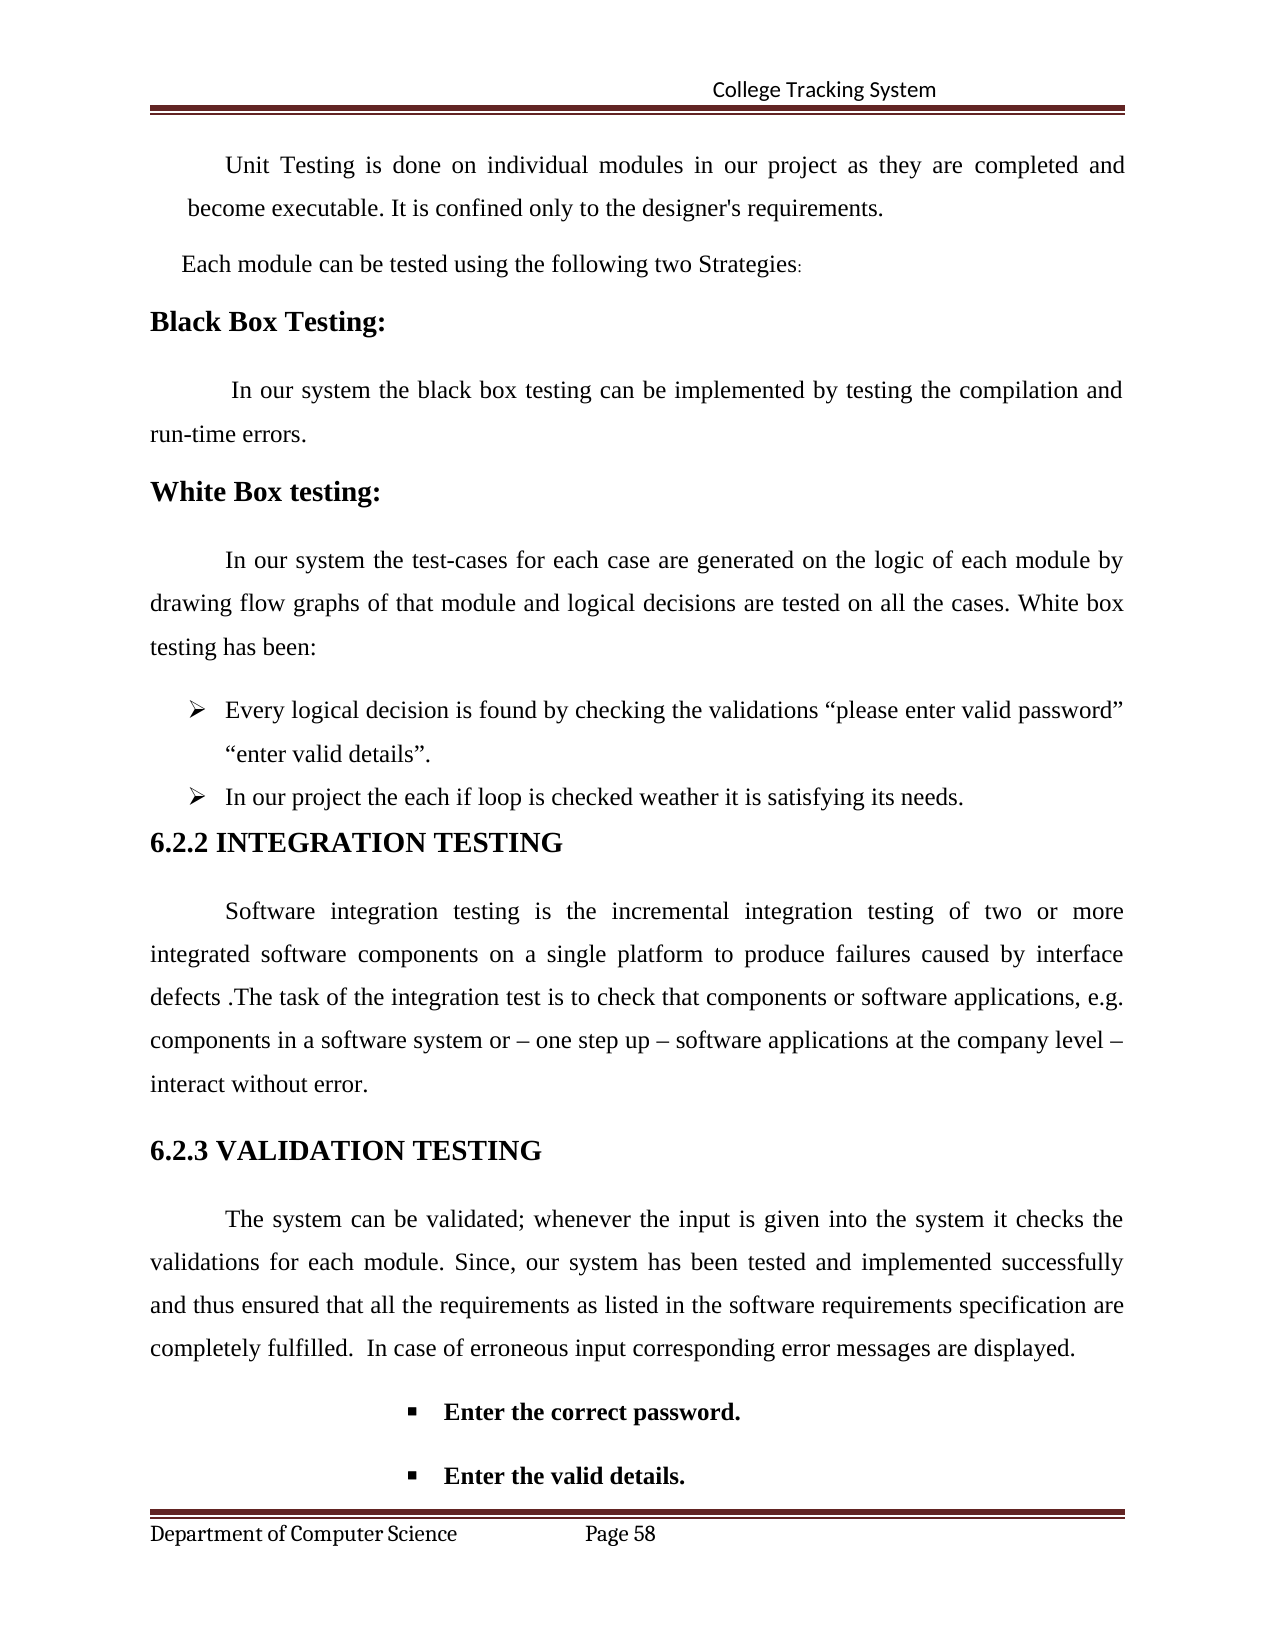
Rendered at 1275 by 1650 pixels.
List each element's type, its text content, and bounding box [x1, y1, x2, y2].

text White Box testing: [150, 474, 1125, 508]
text Black Box Testing: [150, 304, 1125, 338]
list Enter the correct password. [406, 1397, 1125, 1426]
text In our system the test-cases for each case are generated on the logic of each module by drawing flow graphs of that module and logical decisions are tested on all the cases. White box testing has been: [150, 545, 1125, 660]
text In our system the black box testing can be implemented by testing the compilation and run-time errors. [150, 376, 1125, 447]
text Software integration testing is the incremental integration testing of two or more integrated software components on a single platform to produce failures caused by interface defects .The task of the integration test is to check that components or software applications, e.g. components in a software system or – one step up – software applications at the company level – interact without error. [150, 896, 1125, 1097]
text The system can be validated; whenever the input is given into the system it checks the validations for each module. Since, our system has been tested and implemented successfully and thus ensured that all the requirements as listed in the software requirements specification are completely fulfilled. In case of erroneous input corresponding error messages are displayed. [150, 1204, 1125, 1362]
text 6.2.2 INTEGRATION TESTING [150, 825, 1125, 858]
text Unit Testing is done on individual modules in our project as they are completed and become executable. It is confined only to the designer's requirements. [187, 150, 1125, 222]
list In our project the each if loop is checked weather it is satisfying its needs. [187, 782, 1125, 811]
list Every logical decision is found by checking the validations “please enter valid password” “enter valid details”. [187, 696, 1125, 767]
text Each module can be tested using the following two Strategies: [150, 249, 1125, 277]
list Enter the valid details. [406, 1461, 1125, 1490]
text 6.2.3 VALIDATION TESTING [150, 1133, 1125, 1166]
